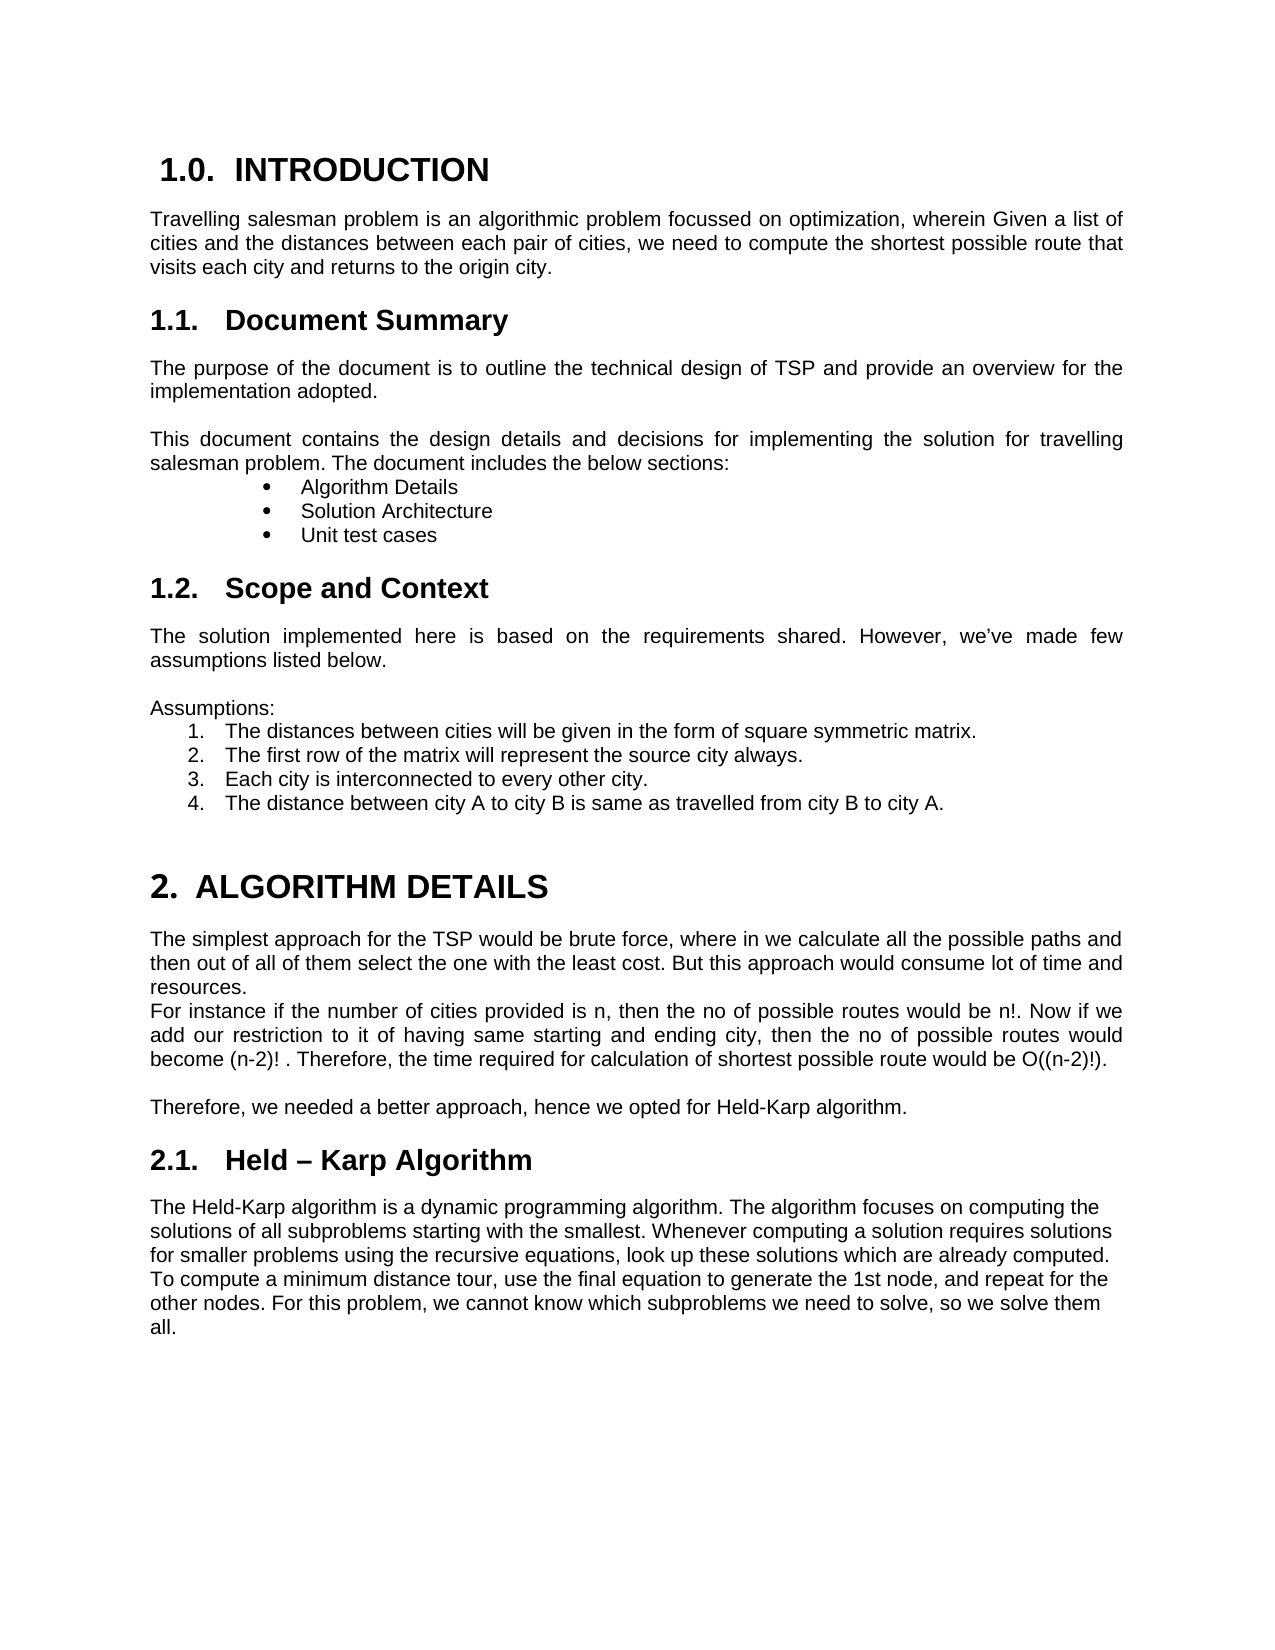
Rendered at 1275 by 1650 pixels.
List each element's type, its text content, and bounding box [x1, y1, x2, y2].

text The Held-Karp algorithm is a dynamic programming algorithm. The algorithm focuses on computing the solutions of all subproblems starting with the smallest. Whenever computing a solution requires solutions for smaller problems using the recursive equations, look up these solutions which are already computed. To compute a minimum distance tour, use the final equation to generate the 1st node, and repeat for the other nodes. For this problem, we cannot know which subproblems we need to solve, so we solve them all. [150, 1195, 1125, 1339]
list Algorithm Details [263, 475, 1125, 499]
list The first row of the matrix will represent the source city always. [187, 743, 1125, 767]
subtitle Held – Karp Algorithm [150, 1143, 1125, 1176]
subtitle Introduction [159, 150, 1125, 188]
text The purpose of the document is to outline the technical design of TSP and provide an overview for the implementation adopted. [150, 355, 1125, 403]
title Scope and Context [150, 571, 1125, 605]
text Travelling salesman problem is an algorithmic problem focussed on optimization, wherein Given a list of cities and the distances between each pair of cities, we need to compute the shortest possible route that visits each city and returns to the origin city. [150, 207, 1125, 279]
text For instance if the number of cities provided is n, then the no of possible routes would be n!. Now if we add our restriction to it of having same starting and ending city, then the no of possible routes would become (n-2)! . Therefore, the time required for calculation of shortest possible route would be O((n-2)!). [150, 999, 1125, 1071]
list The distance between city A to city B is same as travelled from city B to city A. [187, 791, 1125, 815]
subtitle Algorithm Details [150, 863, 1125, 908]
text Therefore, we needed a better approach, hence we opted for Held-Karp algorithm. [150, 1095, 1125, 1119]
title Document Summary [150, 303, 1125, 337]
list Solution Architecture [263, 499, 1125, 523]
list Each city is interconnected to every other city. [187, 767, 1125, 791]
text Assumptions: [150, 695, 1125, 719]
list The distances between cities will be given in the form of square symmetric matrix. [187, 719, 1125, 743]
list Unit test cases [263, 523, 1125, 547]
text The solution implemented here is based on the requirements shared. However, we’ve made few assumptions listed below. [150, 623, 1125, 671]
text The simplest approach for the TSP would be brute force, where in we calculate all the possible paths and then out of all of them select the one with the least cost. But this approach would consume lot of time and resources. [150, 927, 1125, 999]
text This document contains the design details and decisions for implementing the solution for travelling salesman problem. The document includes the below sections: [150, 427, 1125, 475]
